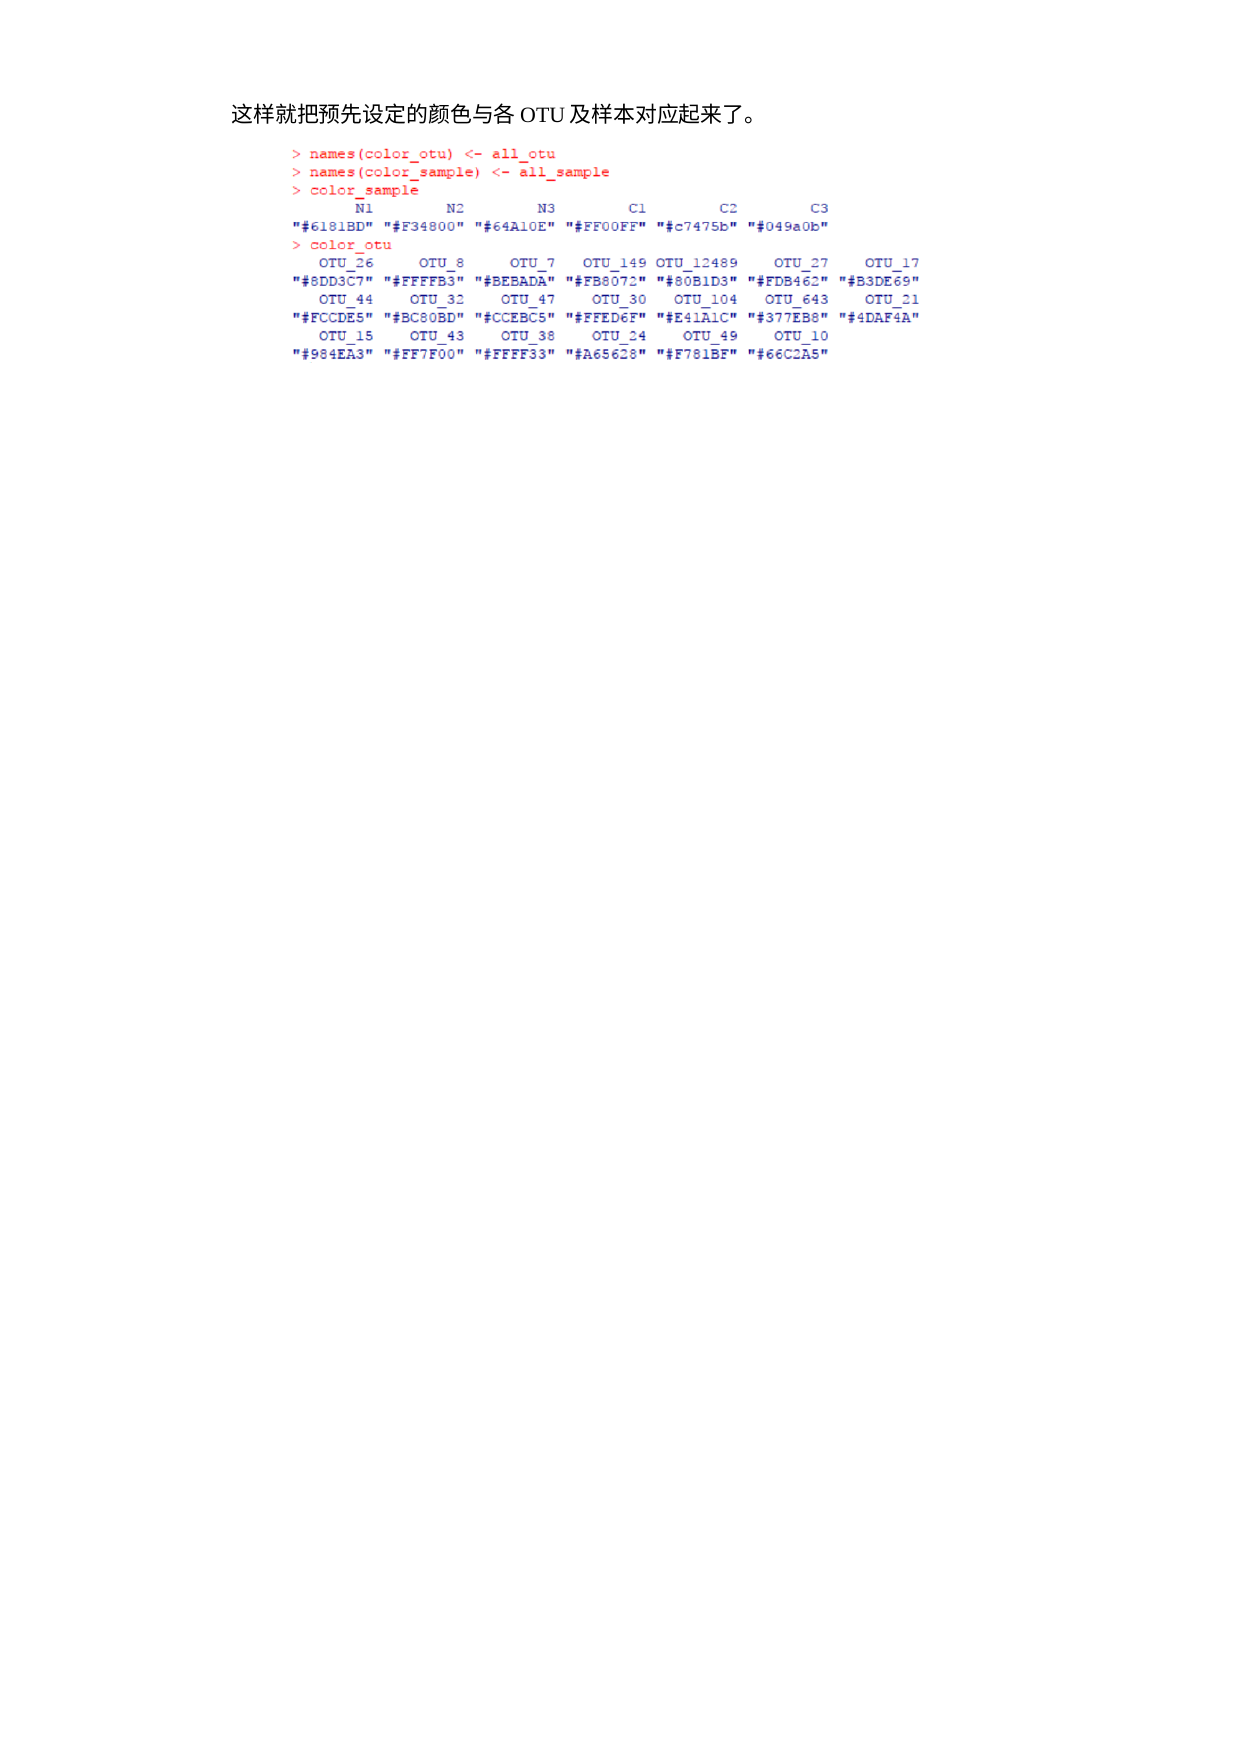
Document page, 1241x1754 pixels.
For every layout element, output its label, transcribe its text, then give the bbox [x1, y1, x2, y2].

text 这样就把预先设定的颜色与各OTU及样本对应起来了。 [187, 97, 1053, 129]
picture [287, 145, 954, 363]
